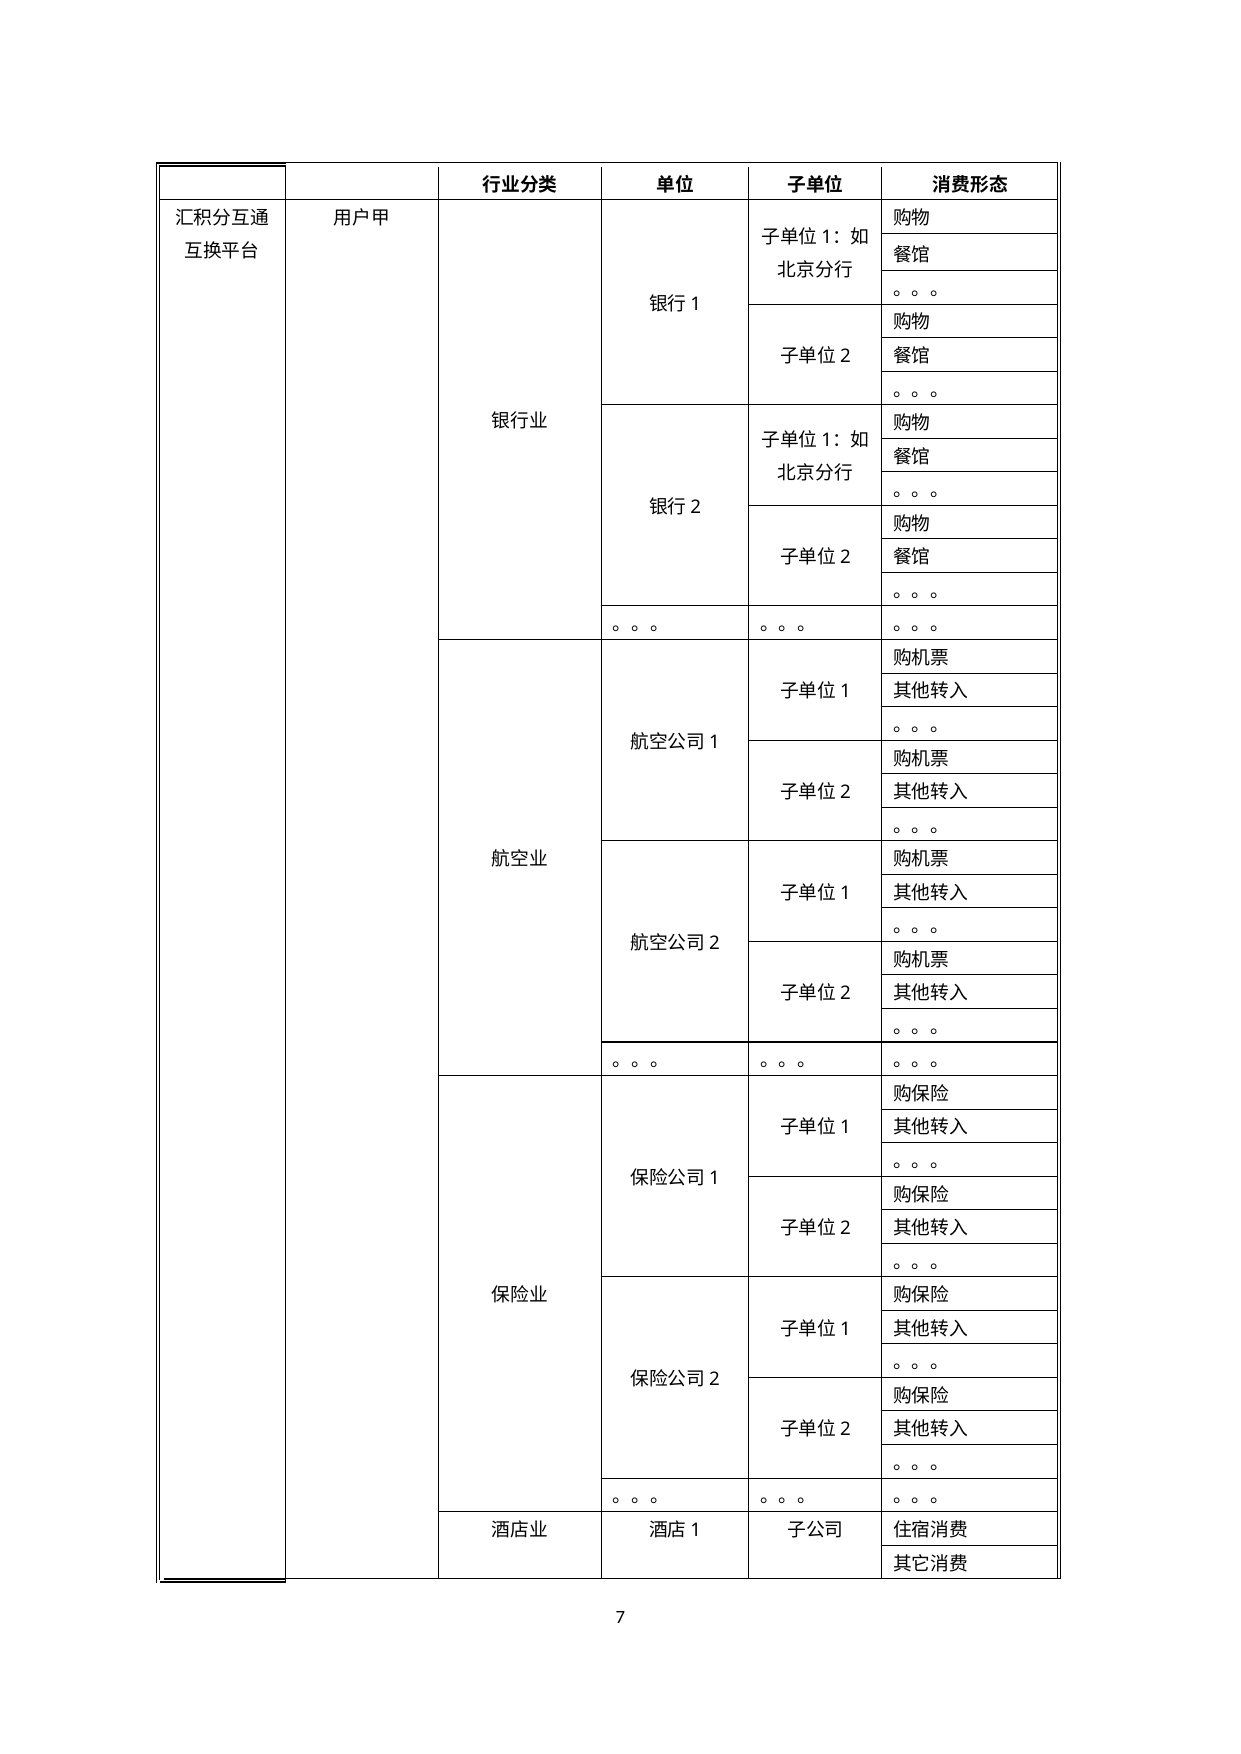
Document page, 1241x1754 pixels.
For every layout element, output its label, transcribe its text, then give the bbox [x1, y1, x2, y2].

table_cell 子公司 [749, 1512, 881, 1578]
table_cell 。。。 [882, 1009, 1057, 1041]
table_cell 子单位1：如北京分行 [749, 405, 881, 505]
table_cell 购保险 [882, 1277, 1057, 1310]
table_cell 其他转入 [882, 674, 1057, 706]
table_cell 子单位2 [749, 1378, 881, 1477]
table_cell 。。。 [882, 1479, 1057, 1511]
table_cell 子单位2 [749, 741, 881, 840]
table_cell 购机票 [882, 841, 1057, 874]
table_cell 其它消费 [882, 1546, 1057, 1578]
table_cell 航空公司1 [602, 640, 748, 840]
table_cell 。。。 [882, 606, 1057, 639]
table_cell 餐馆 [882, 234, 1057, 270]
table_cell 子单位1 [749, 1277, 881, 1377]
table_cell 消费形态 [882, 163, 1057, 199]
table_cell 子单位2 [749, 305, 881, 404]
table_cell 航空业 [439, 640, 601, 1075]
table_cell 子单位2 [749, 942, 881, 1041]
table_cell 子单位1 [749, 841, 881, 941]
table_cell 其他转入 [882, 1311, 1057, 1343]
table_cell 。。。 [882, 908, 1057, 941]
table_cell 。。。 [882, 1244, 1057, 1276]
table_cell 子单位2 [749, 506, 881, 605]
table_cell 子单位1 [749, 1076, 881, 1176]
table_cell 子单位1：如北京分行 [749, 200, 881, 303]
table_cell 其他转入 [882, 1411, 1057, 1444]
table_cell 酒店业 [439, 1512, 601, 1578]
table_cell 。。。 [749, 1043, 881, 1075]
table_cell 。。。 [882, 707, 1057, 739]
table_cell 行业分类 [439, 163, 601, 199]
table_cell 。。。 [749, 606, 881, 639]
table_cell 餐馆 [882, 338, 1057, 371]
table_cell 子单位2 [749, 1177, 881, 1276]
table_cell 。。。 [602, 1479, 748, 1511]
table_cell 餐馆 [882, 539, 1057, 572]
table_cell 。。。 [882, 1043, 1057, 1075]
table_cell 住宿消费 [882, 1512, 1057, 1544]
table_cell 其他转入 [882, 975, 1057, 1008]
table_cell 其他转入 [882, 774, 1057, 807]
table_cell 。。。 [602, 606, 748, 639]
table_cell 购保险 [882, 1378, 1057, 1410]
table_cell 购物 [882, 305, 1057, 337]
table_cell 其他转入 [882, 1110, 1057, 1142]
table_cell 子单位1 [749, 640, 881, 739]
table_cell 。。。 [882, 808, 1057, 840]
table_cell 。。。 [602, 1043, 748, 1075]
table_cell 。。。 [882, 472, 1057, 505]
table_cell 银行1 [602, 200, 748, 404]
table_cell 其他转入 [882, 1210, 1057, 1243]
table_cell 。。。 [882, 1445, 1057, 1477]
table_cell 保险业 [439, 1076, 601, 1511]
table_cell 餐馆 [882, 439, 1057, 471]
table_cell 。。。 [882, 1344, 1057, 1377]
table_cell 银行业 [439, 200, 601, 639]
table_cell 购物 [882, 200, 1057, 233]
table_cell 购机票 [882, 741, 1057, 773]
table_cell 银行2 [602, 405, 748, 605]
table_cell 汇积分互通互换平台 [160, 200, 285, 1578]
table_cell 保险公司2 [602, 1277, 748, 1477]
table_cell 购物 [882, 405, 1057, 438]
table_cell 一级账户 [285, 163, 438, 199]
table_cell 。。。 [882, 271, 1057, 303]
table_cell 酒店1 [602, 1512, 748, 1578]
table_cell 购机票 [882, 942, 1057, 974]
table_cell 购保险 [882, 1177, 1057, 1209]
table_cell 航空公司2 [602, 841, 748, 1041]
table_cell 购保险 [882, 1076, 1057, 1108]
table_cell 保险公司1 [602, 1076, 748, 1276]
table_cell 购物 [882, 506, 1057, 538]
table_cell 。。。 [882, 1143, 1057, 1176]
table_cell 其他转入 [882, 875, 1057, 907]
table_cell 单位 [601, 163, 749, 199]
table_cell 。。。 [882, 573, 1057, 605]
table_cell 。。。 [882, 372, 1057, 404]
table_cell 。。。 [749, 1479, 881, 1511]
table_cell 购机票 [882, 640, 1057, 672]
table_cell 子单位 [749, 163, 882, 199]
table_cell 用户甲 [286, 200, 438, 1578]
